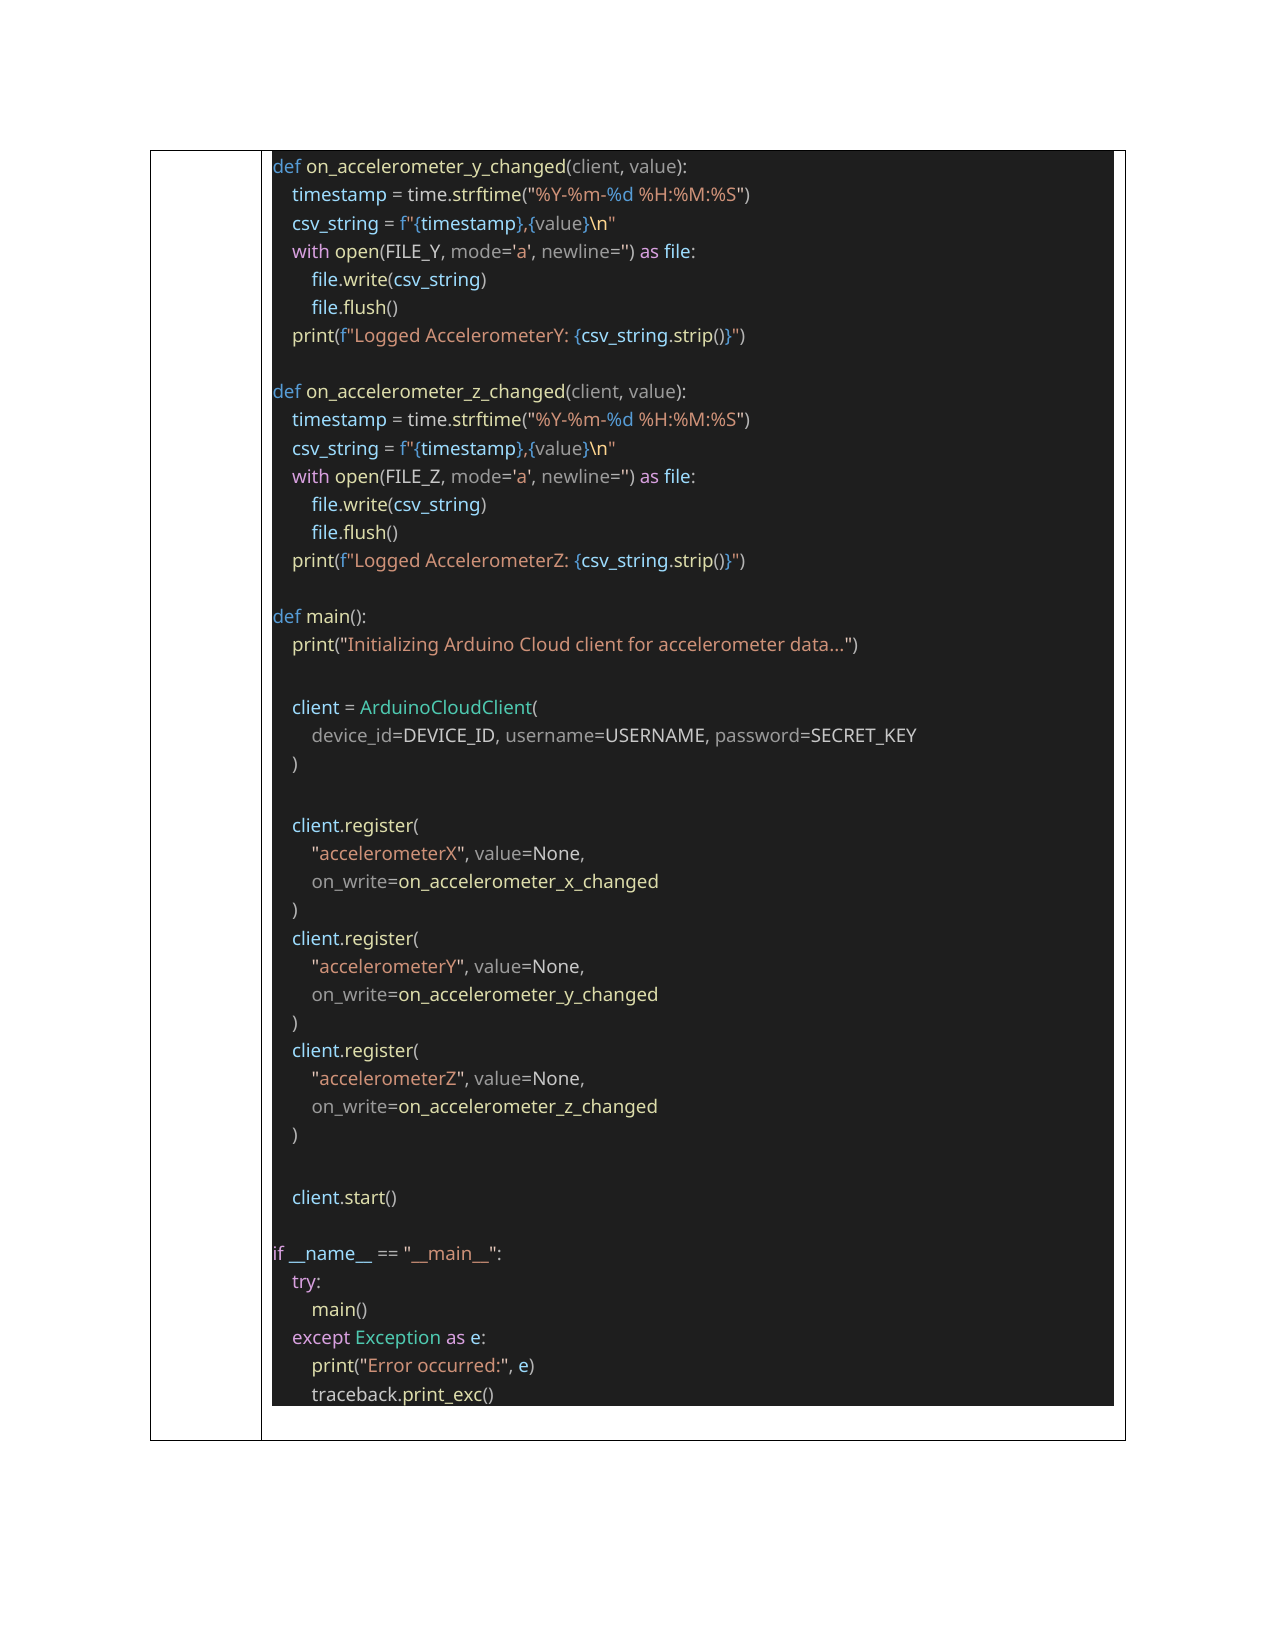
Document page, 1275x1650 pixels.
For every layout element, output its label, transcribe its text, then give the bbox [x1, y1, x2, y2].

table_cell 3 [151, 151, 261, 1440]
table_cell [262, 151, 1125, 1440]
